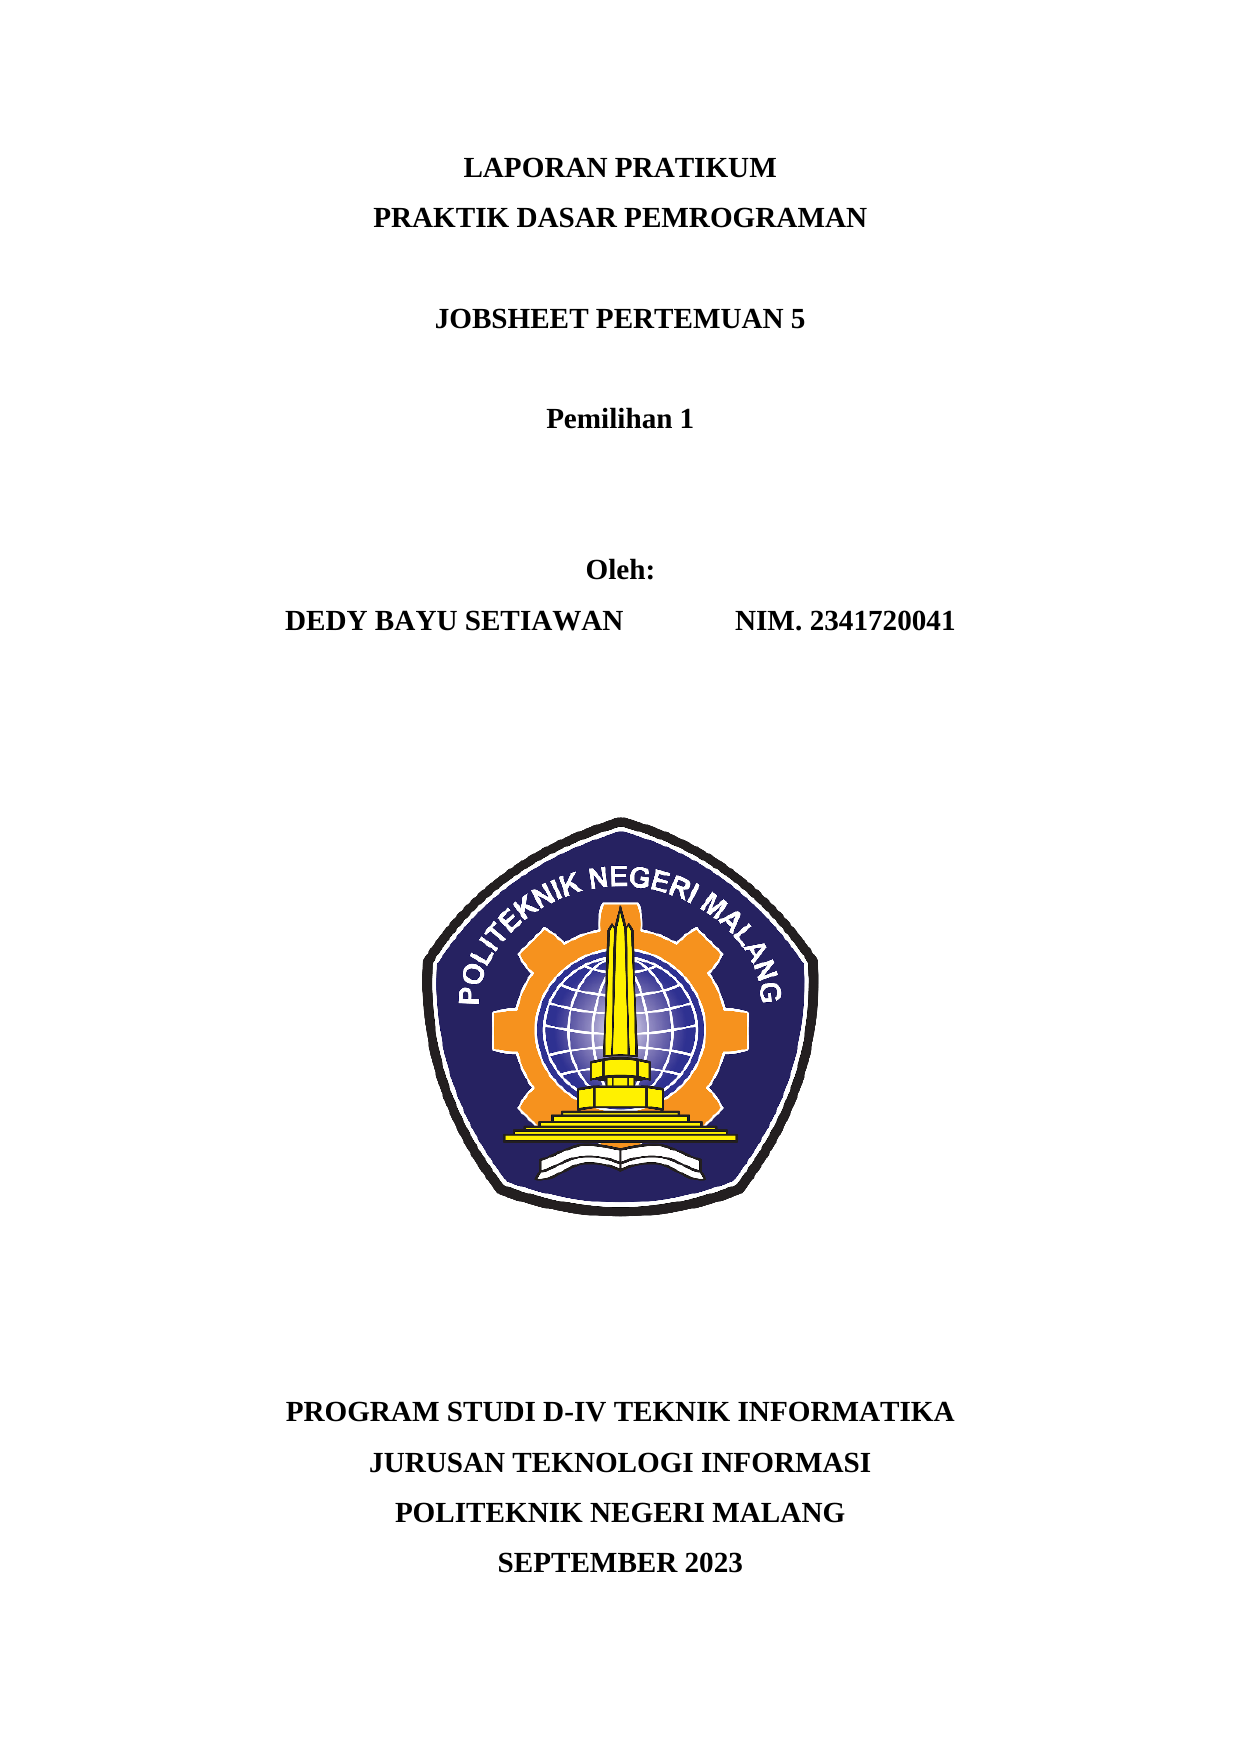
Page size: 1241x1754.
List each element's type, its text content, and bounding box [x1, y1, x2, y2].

picture [407, 804, 833, 1230]
text PRAKTIK DASAR PEMROGRAMAN [150, 200, 1090, 234]
text JOBSHEET PERTEMUAN 5 [150, 301, 1090, 334]
text JURUSAN TEKNOLOGI INFORMASI [150, 1445, 1090, 1478]
text LAPORAN PRATIKUM [150, 150, 1090, 183]
text Oleh: [150, 552, 1090, 586]
text SEPTEMBER 2023 [150, 1545, 1090, 1579]
text DEDY BAYU SETIAWAN NIM. 2341720041 [150, 603, 1090, 636]
text PROGRAM STUDI D-IV TEKNIK INFORMATIKA [150, 1394, 1090, 1428]
text POLITEKNIK NEGERI MALANG [150, 1495, 1090, 1528]
text Pemilihan 1 [150, 402, 1090, 435]
